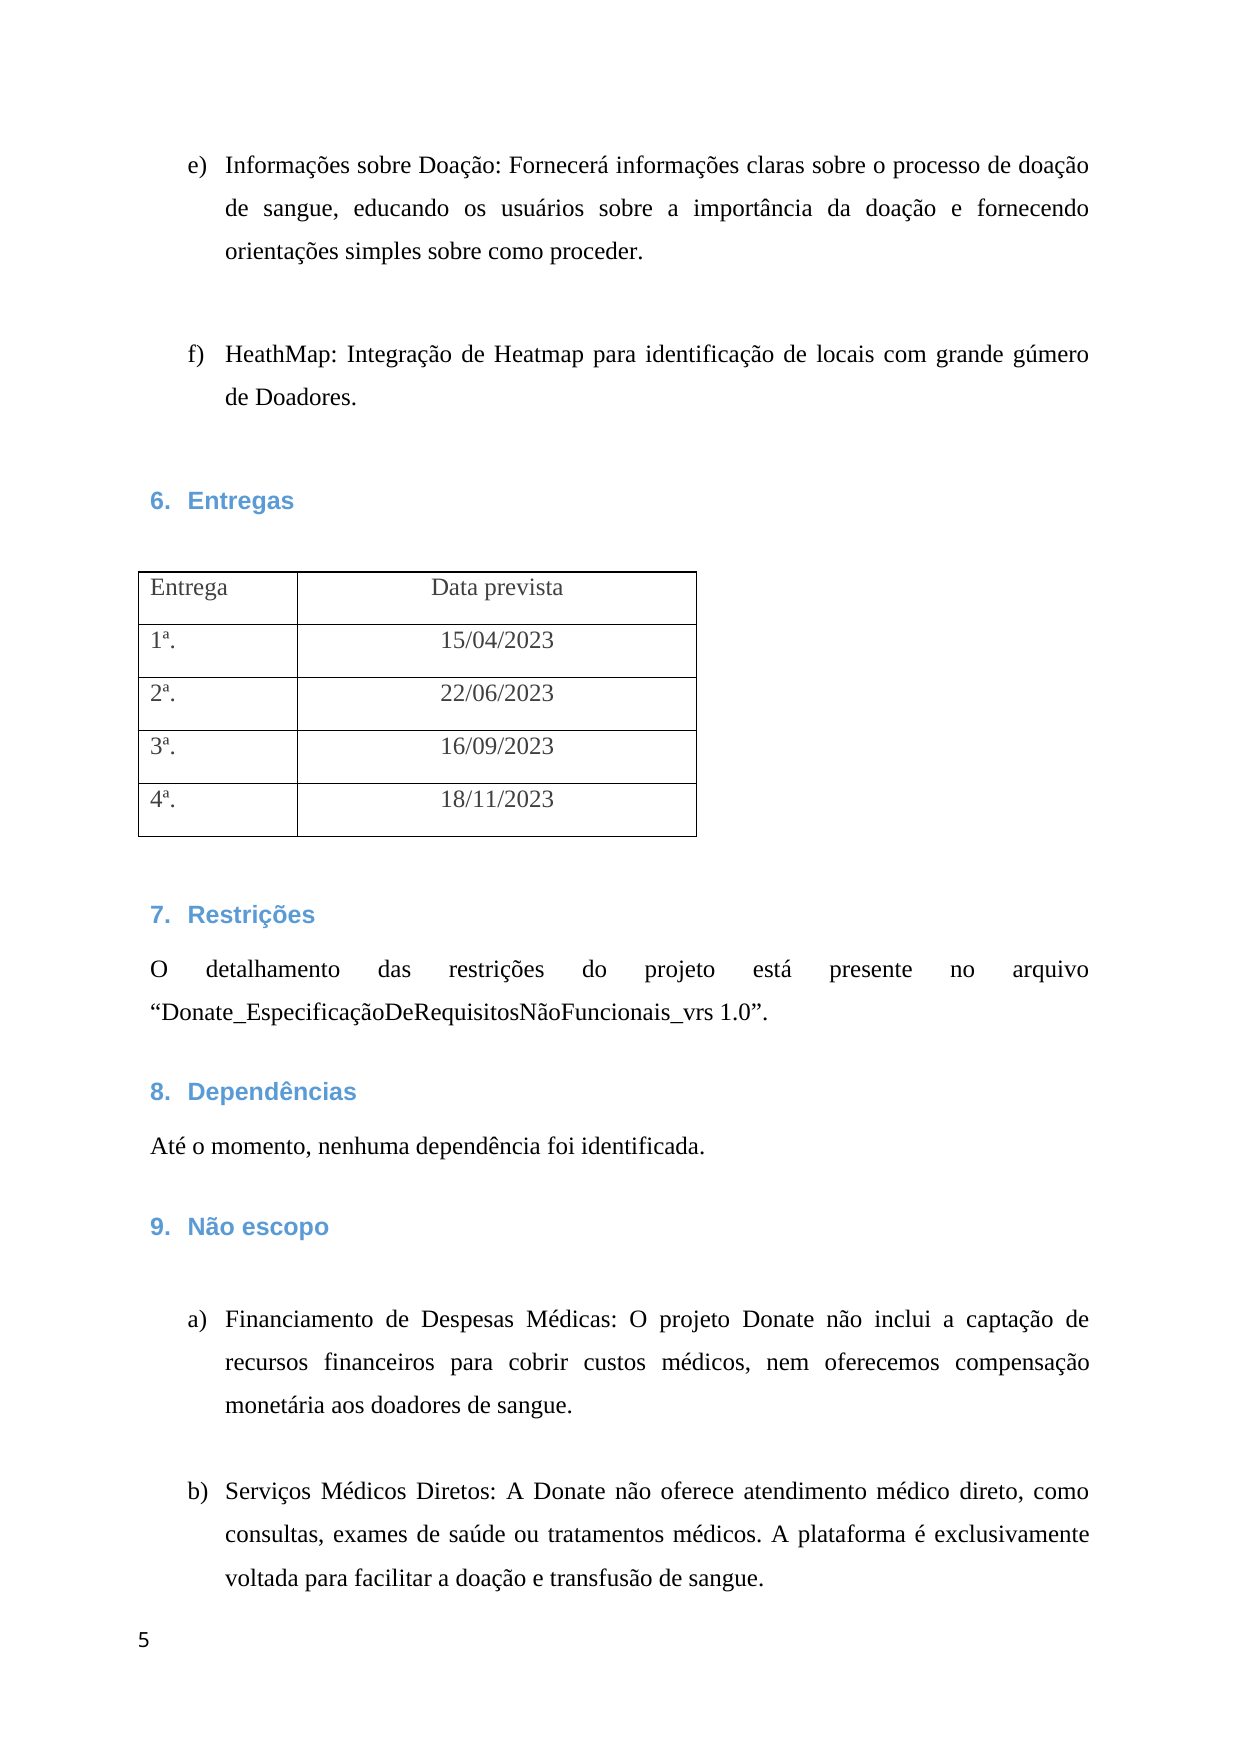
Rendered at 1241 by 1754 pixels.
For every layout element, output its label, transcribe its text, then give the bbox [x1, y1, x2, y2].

subtitle HeathMap: Integração de Heatmap para identificação de locais com grande gúmero de Doadores. [187, 339, 1090, 411]
subtitle Entregas [150, 486, 1090, 514]
table_cell 4ª. [139, 784, 297, 836]
table_cell 15/04/2023 [298, 625, 696, 677]
table_cell 22/06/2023 [298, 678, 696, 730]
table_header Entrega [139, 573, 297, 624]
table_cell 3ª. [139, 731, 297, 783]
subtitle Informações sobre Doação: Fornecerá informações claras sobre o processo de doação de sangue, educando os usuários sobre a importância da doação e fornecendo orientações simples sobre como proceder. [187, 150, 1090, 265]
table_cell 18/11/2023 [298, 784, 696, 836]
table_cell 1ª. [139, 625, 297, 677]
table_header Data prevista [298, 573, 696, 624]
list O detalhamento das restrições do projeto está presente no arquivo “Donate_EspecificaçãoDeRequisitosNãoFuncionais_vrs 1.0”. [150, 954, 1090, 1026]
subtitle Não escopo [150, 1212, 1090, 1241]
subtitle Restrições [150, 900, 1090, 929]
subtitle Dependências [150, 1077, 1090, 1106]
table_cell 2ª. [139, 678, 297, 730]
list Serviços Médicos Diretos: A Donate não oferece atendimento médico direto, como consultas, exames de saúde ou tratamentos médicos. A plataforma é exclusivamente voltada para facilitar a doação e transfusão de sangue. [187, 1476, 1090, 1591]
text Até o momento, nenhuma dependência foi identificada. [150, 1131, 1090, 1160]
table_cell 16/09/2023 [298, 731, 696, 783]
list Financiamento de Despesas Médicas: O projeto Donate não inclui a captação de recursos financeiros para cobrir custos médicos, nem oferecemos compensação monetária aos doadores de sangue. [187, 1304, 1090, 1419]
